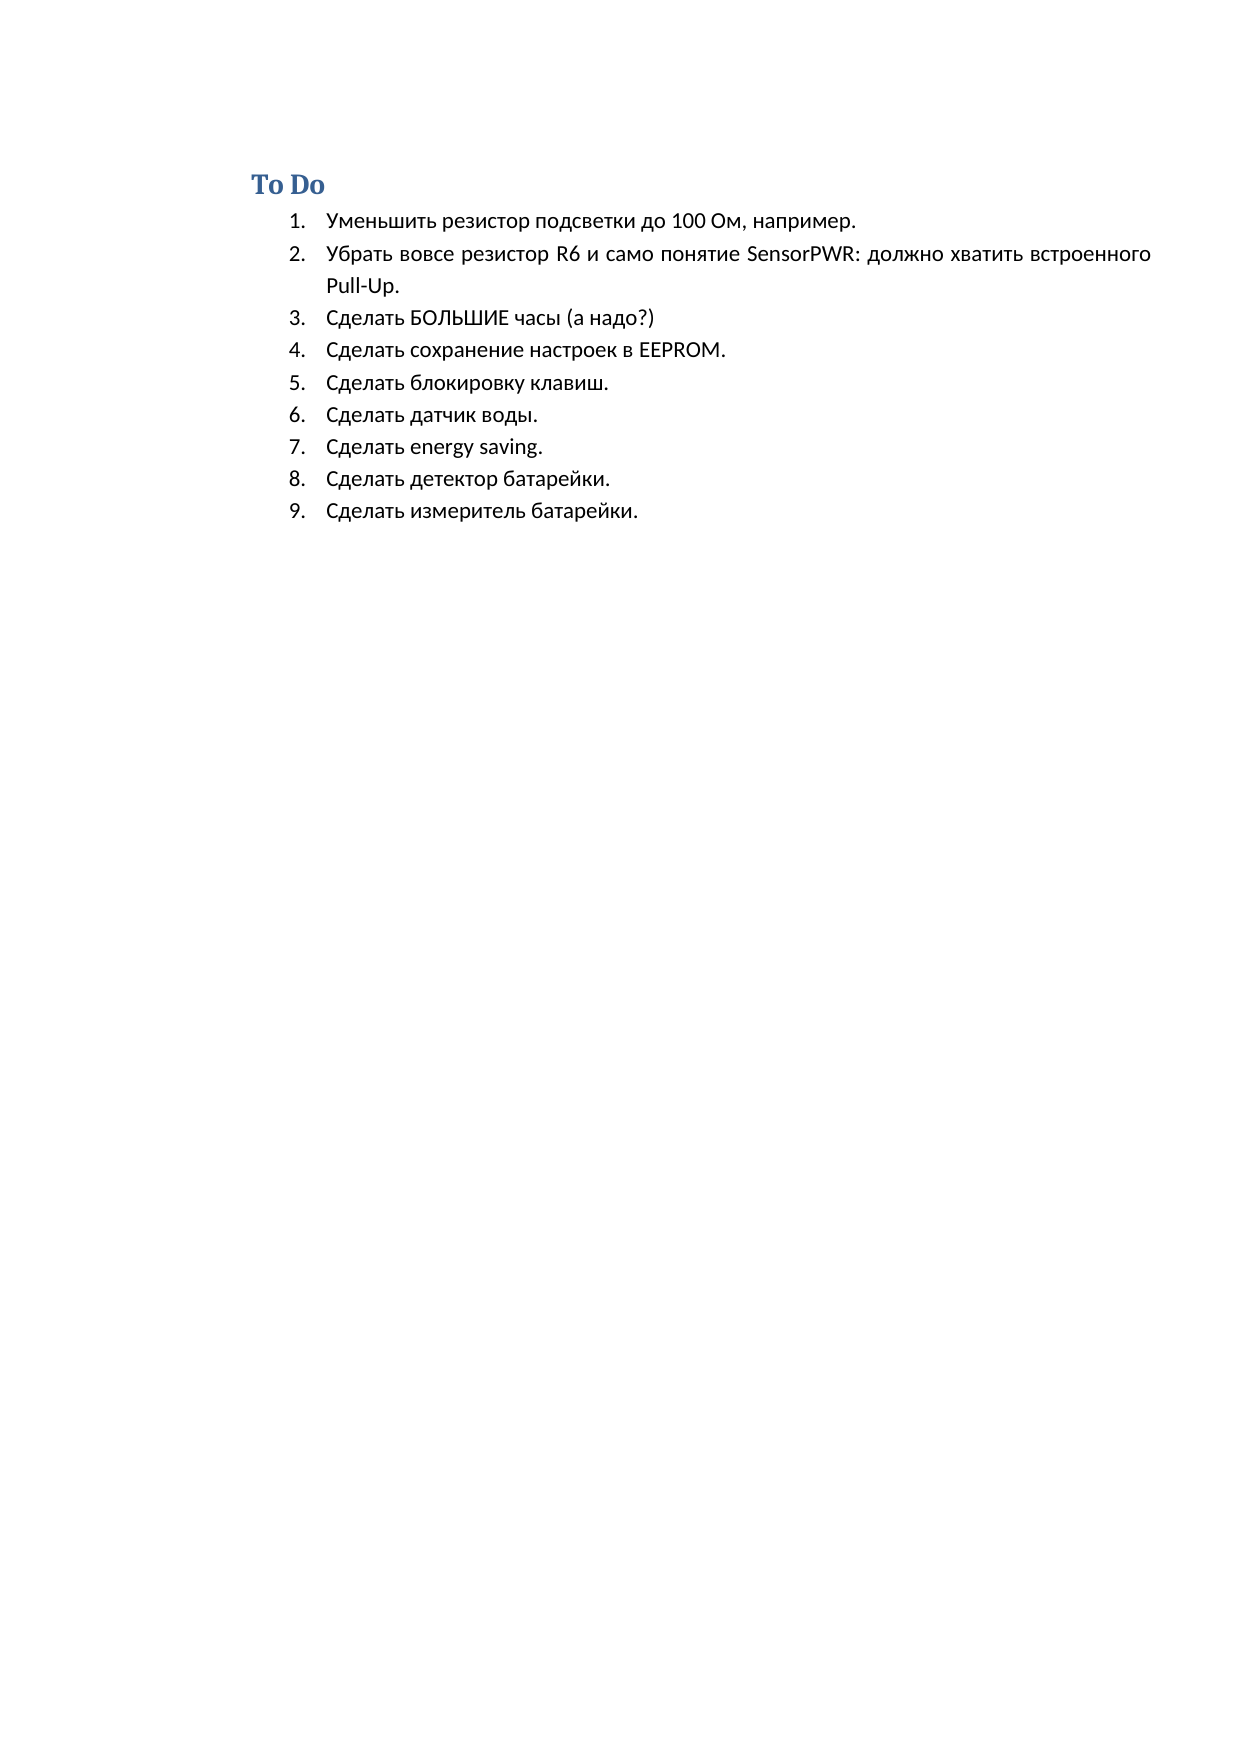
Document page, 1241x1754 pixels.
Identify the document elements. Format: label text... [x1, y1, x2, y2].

list Сделать БОЛЬШИЕ часы (а надо?) [288, 303, 1152, 331]
subtitle To Do [177, 168, 1152, 202]
list Уменьшить резистор подсветки до 100 Ом, например. [288, 207, 1152, 235]
list Сделать детектор батарейки. [288, 464, 1152, 492]
list Сделать energy saving. [288, 432, 1152, 460]
list Сделать блокировку клавиш. [288, 368, 1152, 396]
list Сделать сохранение настроек в EEPROM. [288, 335, 1152, 363]
list Сделать датчик воды. [288, 400, 1152, 428]
list Сделать измеритель батарейки. [288, 496, 1152, 524]
list Убрать вовсе резистор R6 и само понятие SensorPWR: должно хватить встроенного Pull-Up. [288, 239, 1152, 299]
